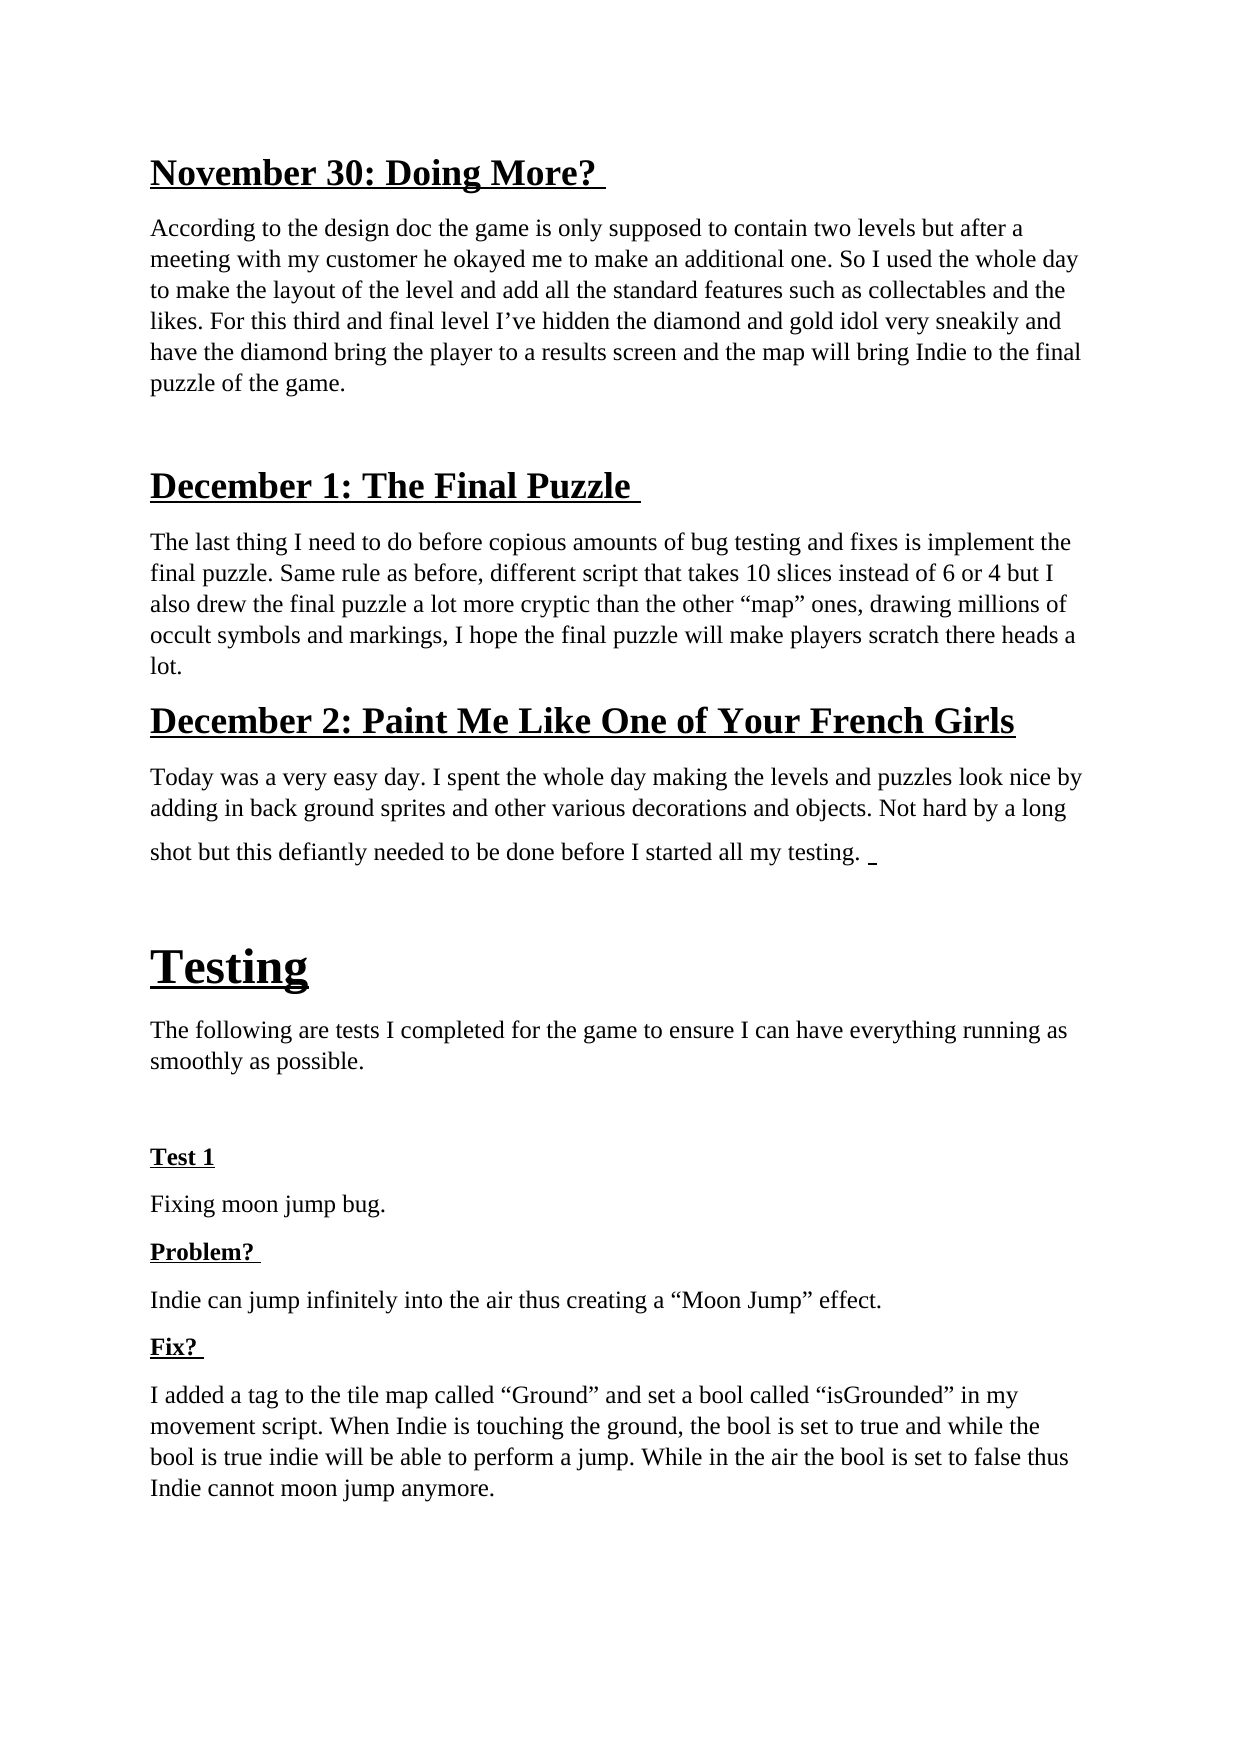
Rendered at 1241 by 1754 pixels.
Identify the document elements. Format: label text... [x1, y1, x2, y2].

text Indie can jump infinitely into the air thus creating a “Moon Jump” effect. [150, 1285, 1090, 1313]
text December 2: Paint Me Like One of Your French Girls [150, 699, 1090, 742]
text The following are tests I completed for the game to ensure I can have everything running as smoothly as possible. [150, 1015, 1090, 1075]
text Fixing moon jump bug. [150, 1189, 1090, 1218]
text The last thing I need to do before copious amounts of bug testing and fixes is implement the final puzzle. Same rule as before, different script that takes 10 slices instead of 6 or 4 but I also drew the final puzzle a lot more cryptic than the other “map” ones, drawing millions of occult symbols and markings, I hope the final puzzle will make players scratch there heads a lot. [150, 527, 1090, 680]
text Testing [150, 936, 1090, 994]
text December 1: The Final Puzzle [150, 464, 1090, 507]
text November 30: Doing More? [150, 150, 1090, 193]
text Today was a very easy day. I spent the whole day making the levels and puzzles look nice by adding in back ground sprites and other various decorations and objects. Not hard by a long shot but this defiantly needed to be done before I started all my testing. [150, 762, 1090, 868]
text Problem? [150, 1237, 1090, 1266]
text Test 1 [150, 1142, 1090, 1170]
text I added a tag to the tile map called “Ground” and set a bool called “isGrounded” in my movement script. When Indie is touching the ground, the bool is set to true and while the bool is true indie will be able to perform a jump. While in the air the bool is set to false thus Indie cannot moon jump anymore. [150, 1380, 1090, 1502]
text Fix? [150, 1332, 1090, 1361]
text According to the design doc the game is only supposed to contain two levels but after a meeting with my customer he okayed me to make an additional one. So I used the whole day to make the layout of the level and add all the standard features such as collectables and the likes. For this third and final level I’ve hidden the diamond and gold idol very sneakily and have the diamond bring the player to a results screen and the map will bring Indie to the final puzzle of the game. [150, 213, 1090, 397]
